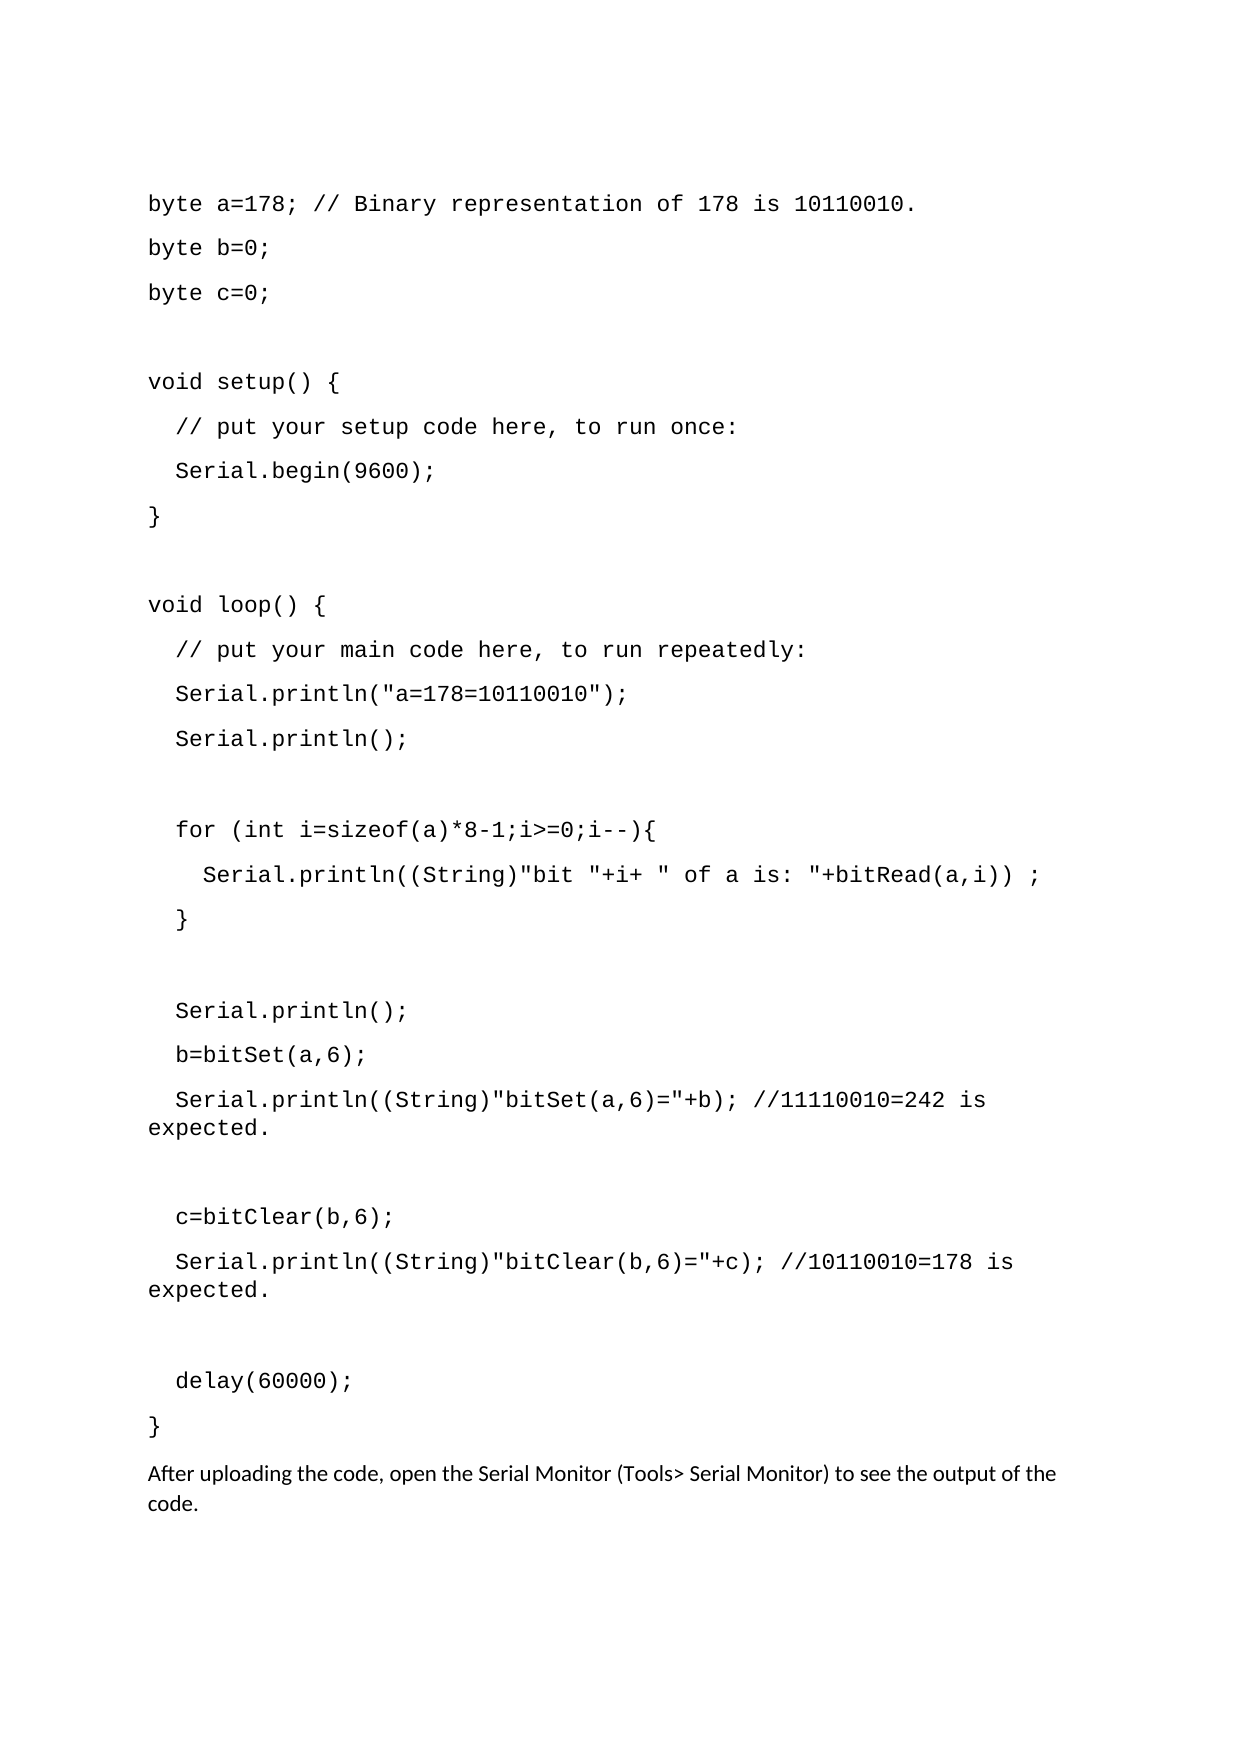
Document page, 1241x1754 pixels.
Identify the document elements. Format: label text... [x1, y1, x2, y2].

text } [148, 504, 1093, 530]
text } [148, 1414, 1093, 1440]
text After uploading the code, open the Serial Monitor (Tools> Serial Monitor) to see the output of the code. [148, 1459, 1093, 1517]
text c=bitClear(b,6); [148, 1206, 1093, 1231]
text Serial.println("a=178=10110010"); [148, 683, 1093, 708]
text Serial.println(); [148, 999, 1093, 1025]
text Serial.begin(9600); [148, 460, 1093, 486]
text byte c=0; [148, 281, 1093, 307]
text b=bitSet(a,6); [148, 1044, 1093, 1070]
text void setup() { [148, 371, 1093, 396]
text byte b=0; [148, 237, 1093, 263]
text // put your setup code here, to run once: [148, 415, 1093, 441]
text for (int i=sizeof(a)*8-1;i>=0;i--){ [148, 819, 1093, 844]
text } [148, 908, 1093, 934]
text delay(60000); [148, 1369, 1093, 1395]
text Serial.println(); [148, 727, 1093, 753]
text byte a=178; // Binary representation of 178 is 10110010. [148, 192, 1093, 218]
text void loop() { [148, 593, 1093, 619]
text Serial.println((String)"bitClear(b,6)="+c); //10110010=178 is expected. [148, 1250, 1093, 1304]
text // put your main code here, to run repeatedly: [148, 638, 1093, 664]
text Serial.println((String)"bitSet(a,6)="+b); //11110010=242 is expected. [148, 1088, 1093, 1142]
text Serial.println((String)"bit "+i+ " of a is: "+bitRead(a,i)) ; [148, 863, 1093, 889]
